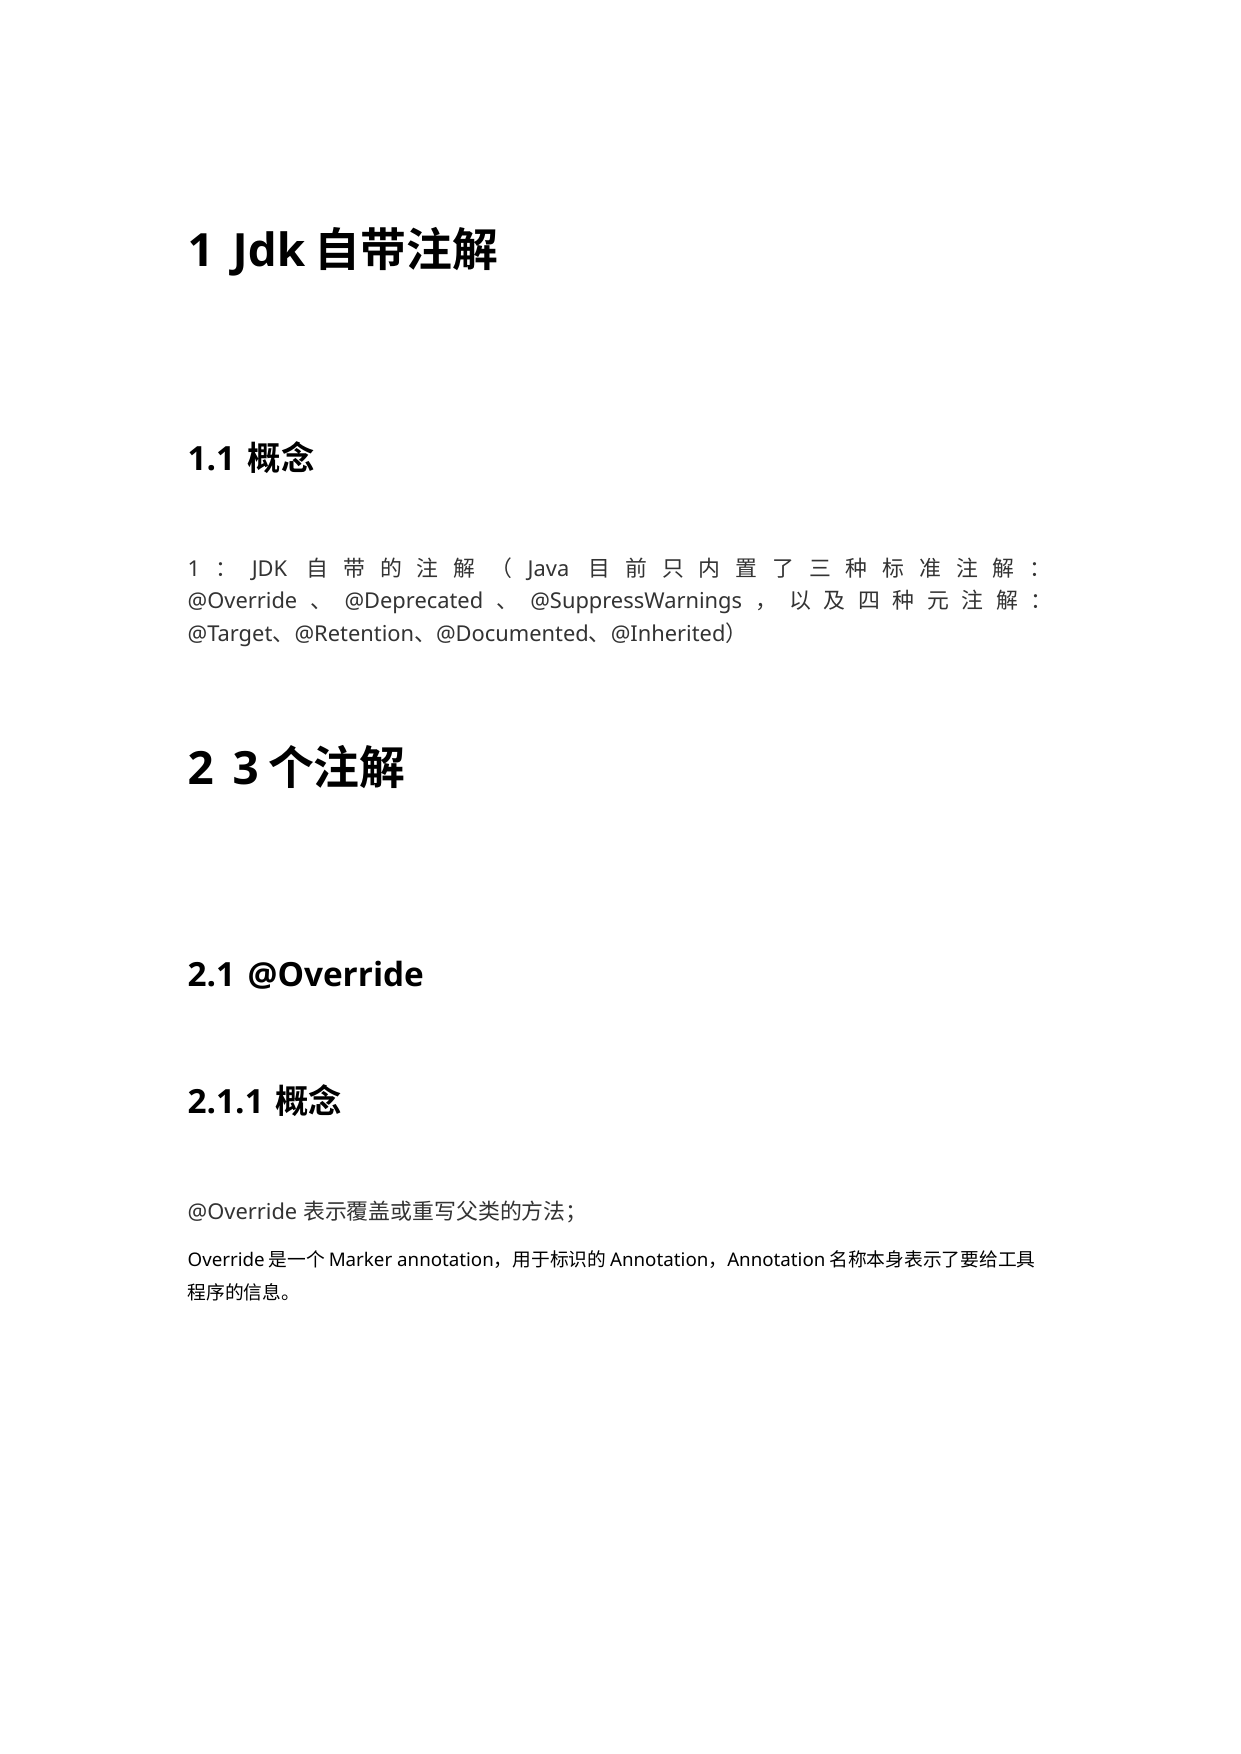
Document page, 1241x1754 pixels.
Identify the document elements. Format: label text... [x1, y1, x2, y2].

subtitle @Override [187, 941, 1053, 1006]
text 1：JDK自带的注解（Java目前只内置了三种标准注解：@Override、@Deprecated、@SuppressWarnings，以及四种元注解：@Target、@Retention、@Documented、@Inherited） [187, 550, 1053, 648]
subtitle 概念 [187, 423, 1053, 488]
subtitle 概念 [187, 1067, 1053, 1132]
text Override是一个Marker annotation，用于标识的Annotation，Annotation名称本身表示了要给工具程序的信息。 [187, 1242, 1053, 1307]
subtitle Jdk自带注解 [187, 197, 1053, 295]
text @Override 表示覆盖或重写父类的方法； [187, 1194, 1053, 1227]
subtitle 3个注解 [187, 716, 1053, 813]
